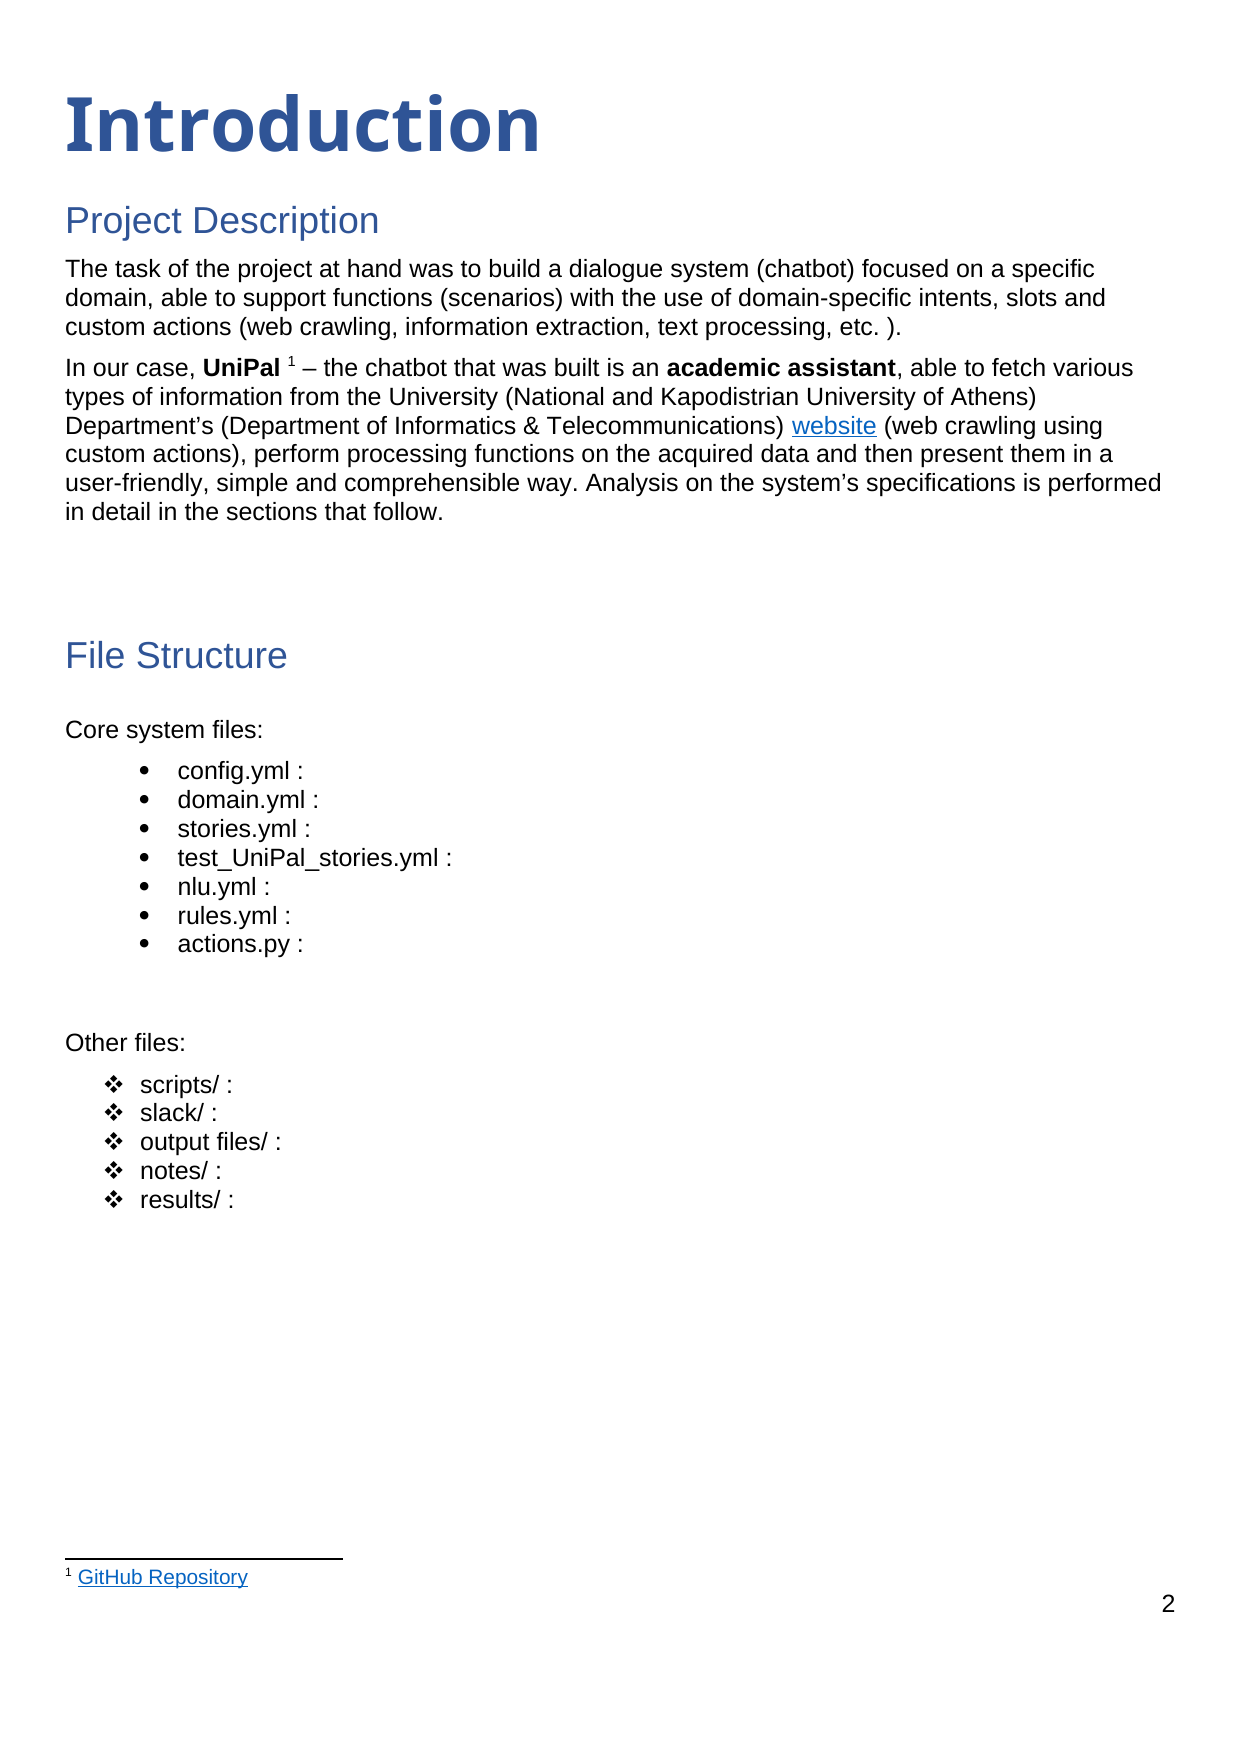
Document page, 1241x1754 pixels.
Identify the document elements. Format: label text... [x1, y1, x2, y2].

list rules.yml : [140, 901, 1175, 929]
list domain.yml : [140, 785, 1175, 814]
list output files/ : [102, 1127, 1175, 1156]
list test_UniPal_stories.yml : [140, 843, 1175, 872]
list scripts/ : [102, 1069, 1175, 1098]
list slack/ : [102, 1098, 1175, 1127]
list config.yml : [140, 756, 1175, 785]
text In our case, UniPal – the chatbot that was built is an academic assistant, able to fetch various types of information from the University (National and Kapodistrian University of Athens) Department’s (Department of Informatics & Telecommunications) website (web crawling using custom actions), perform processing functions on the acquired data and then present them in a user-friendly, simple and comprehensible way. Analysis on the system’s specifications is performed in detail in the sections that follow. [65, 353, 1175, 526]
subtitle File Structure [65, 633, 1175, 676]
list actions.py : [140, 929, 1175, 958]
text Other files: [65, 1028, 1175, 1057]
list results/ : [102, 1185, 1175, 1214]
list stories.yml : [140, 814, 1175, 843]
subtitle Introduction [65, 72, 1175, 174]
list notes/ : [102, 1156, 1175, 1185]
text Core system files: [65, 715, 1175, 744]
text The task of the project at hand was to build a dialogue system (chatbot) focused on a specific domain, able to support functions (scenarios) with the use of domain-specific intents, slots and custom actions (web crawling, information extraction, text processing, etc. ). [65, 254, 1175, 341]
subtitle Project Description [65, 199, 1175, 242]
list nlu.yml : [140, 872, 1175, 901]
